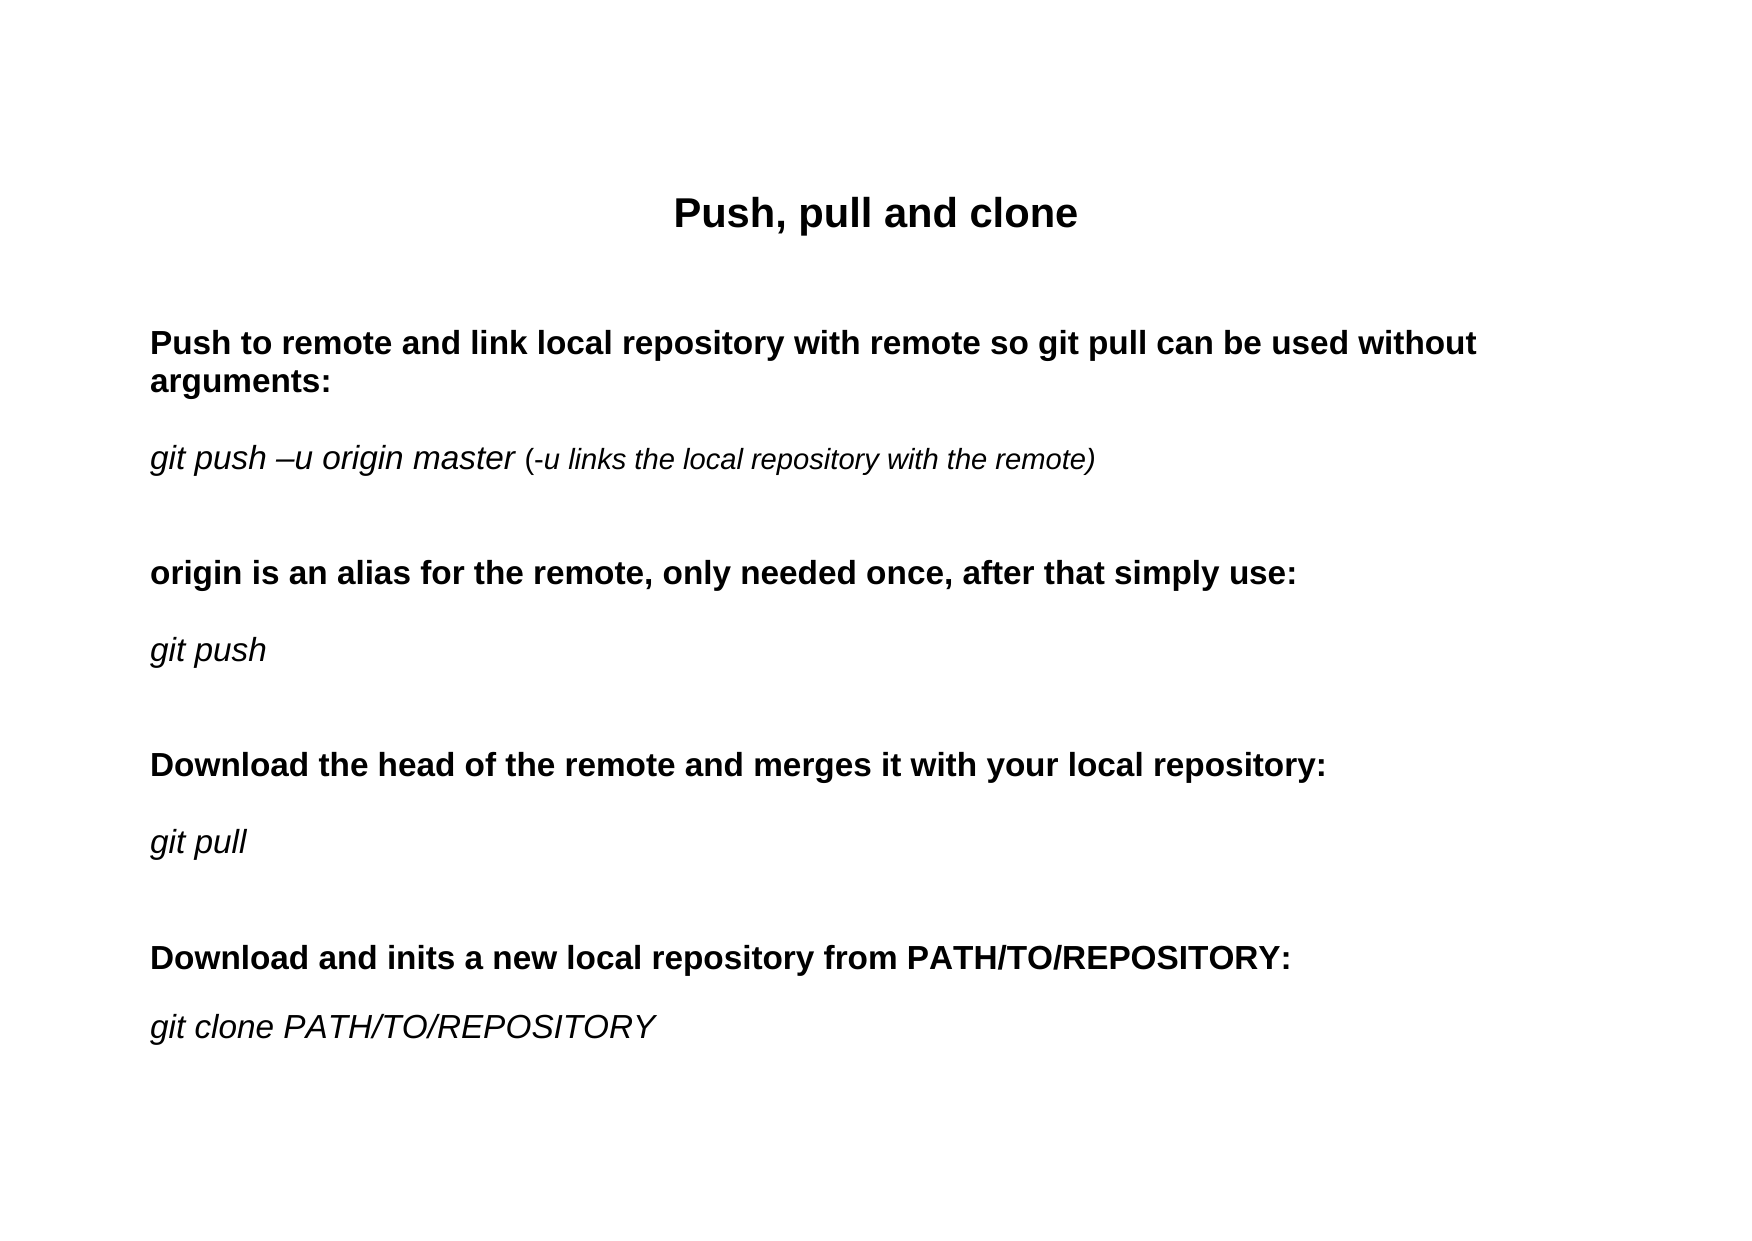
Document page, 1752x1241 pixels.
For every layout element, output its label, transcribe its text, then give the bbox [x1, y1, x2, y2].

text origin is an alias for the remote, only needed once, after that simply use: [150, 553, 1602, 592]
text git push –u origin master (-u links the local repository with the remote) [150, 438, 1602, 476]
text Push to remote and link local repository with remote so git pull can be used without arguments: [150, 323, 1602, 399]
text Download and inits a new local repository from PATH/TO/REPOSITORY: [150, 938, 1602, 976]
text git clone PATH/TO/REPOSITORY [150, 1007, 1602, 1045]
text git pull [150, 822, 1602, 861]
text Download the head of the remote and merges it with your local repository: [150, 746, 1602, 784]
text Push, pull and clone [150, 188, 1602, 236]
text git push [150, 630, 1602, 669]
